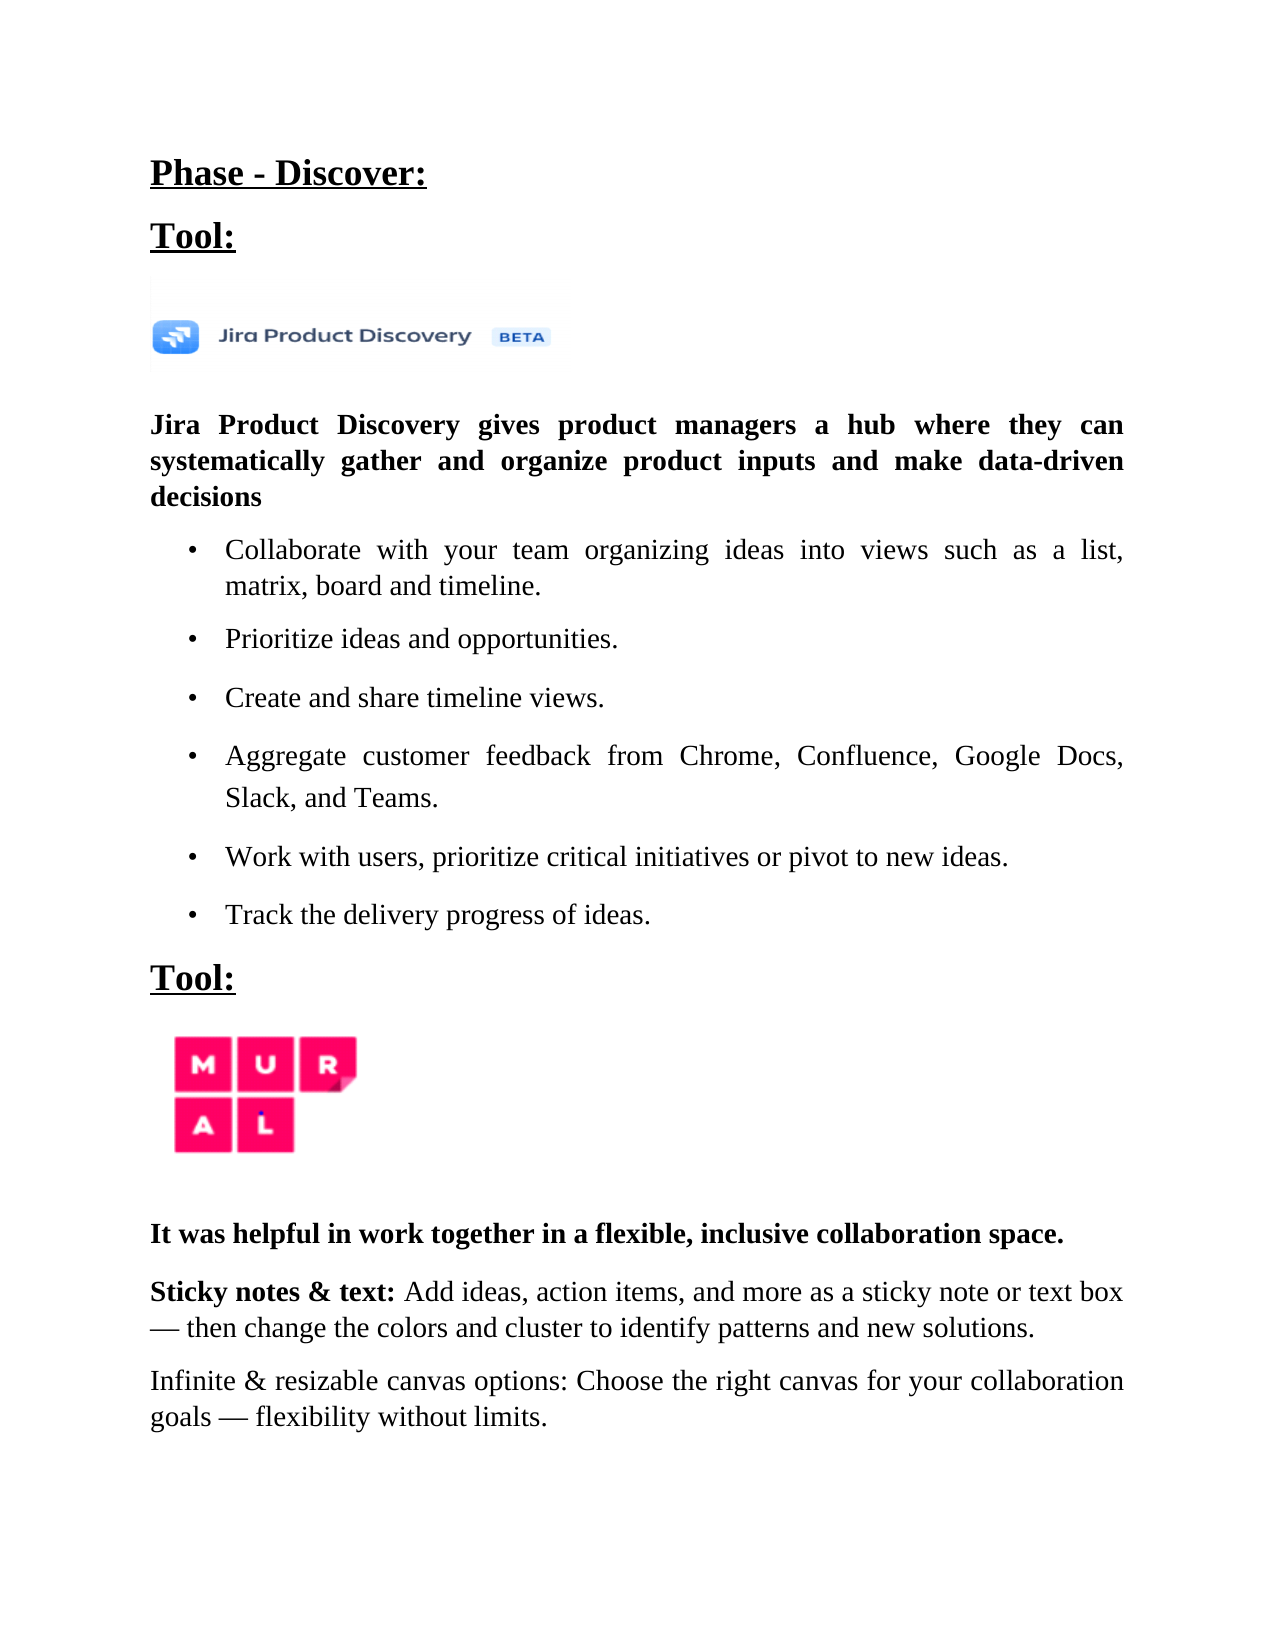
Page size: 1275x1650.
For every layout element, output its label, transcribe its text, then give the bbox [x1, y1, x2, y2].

list Create and share timeline views. [187, 680, 1125, 713]
text Tool: [150, 213, 1125, 256]
text Sticky notes & text: Add ideas, action items, and more as a sticky note or text box — then change the colors and cluster to identify patterns and new solutions. [150, 1274, 1125, 1344]
list Track the delivery progress of ideas. [187, 897, 1125, 931]
list Work with users, prioritize critical initiatives or pivot to new ideas. [187, 839, 1125, 872]
text Phase - Discover: [150, 150, 1125, 193]
list Aggregate customer feedback from Chrome, Confluence, Google Docs, Slack, and Teams. [187, 738, 1125, 814]
list Prioritize ideas and opportunities. [187, 621, 1125, 655]
text It was helpful in work together in a flexible, inclusive collaboration space. [150, 1216, 1125, 1249]
text Tool: [150, 956, 1125, 999]
text Jira Product Discovery gives product managers a hub where they can systematically gather and organize product inputs and make data-driven decisions [150, 407, 1125, 513]
text Infinite & resizable canvas options: Choose the right canvas for your collaboration goals — flexibility without limits. [150, 1363, 1125, 1433]
list Collaborate with your team organizing ideas into views such as a list, matrix, board and timeline. [187, 532, 1125, 602]
